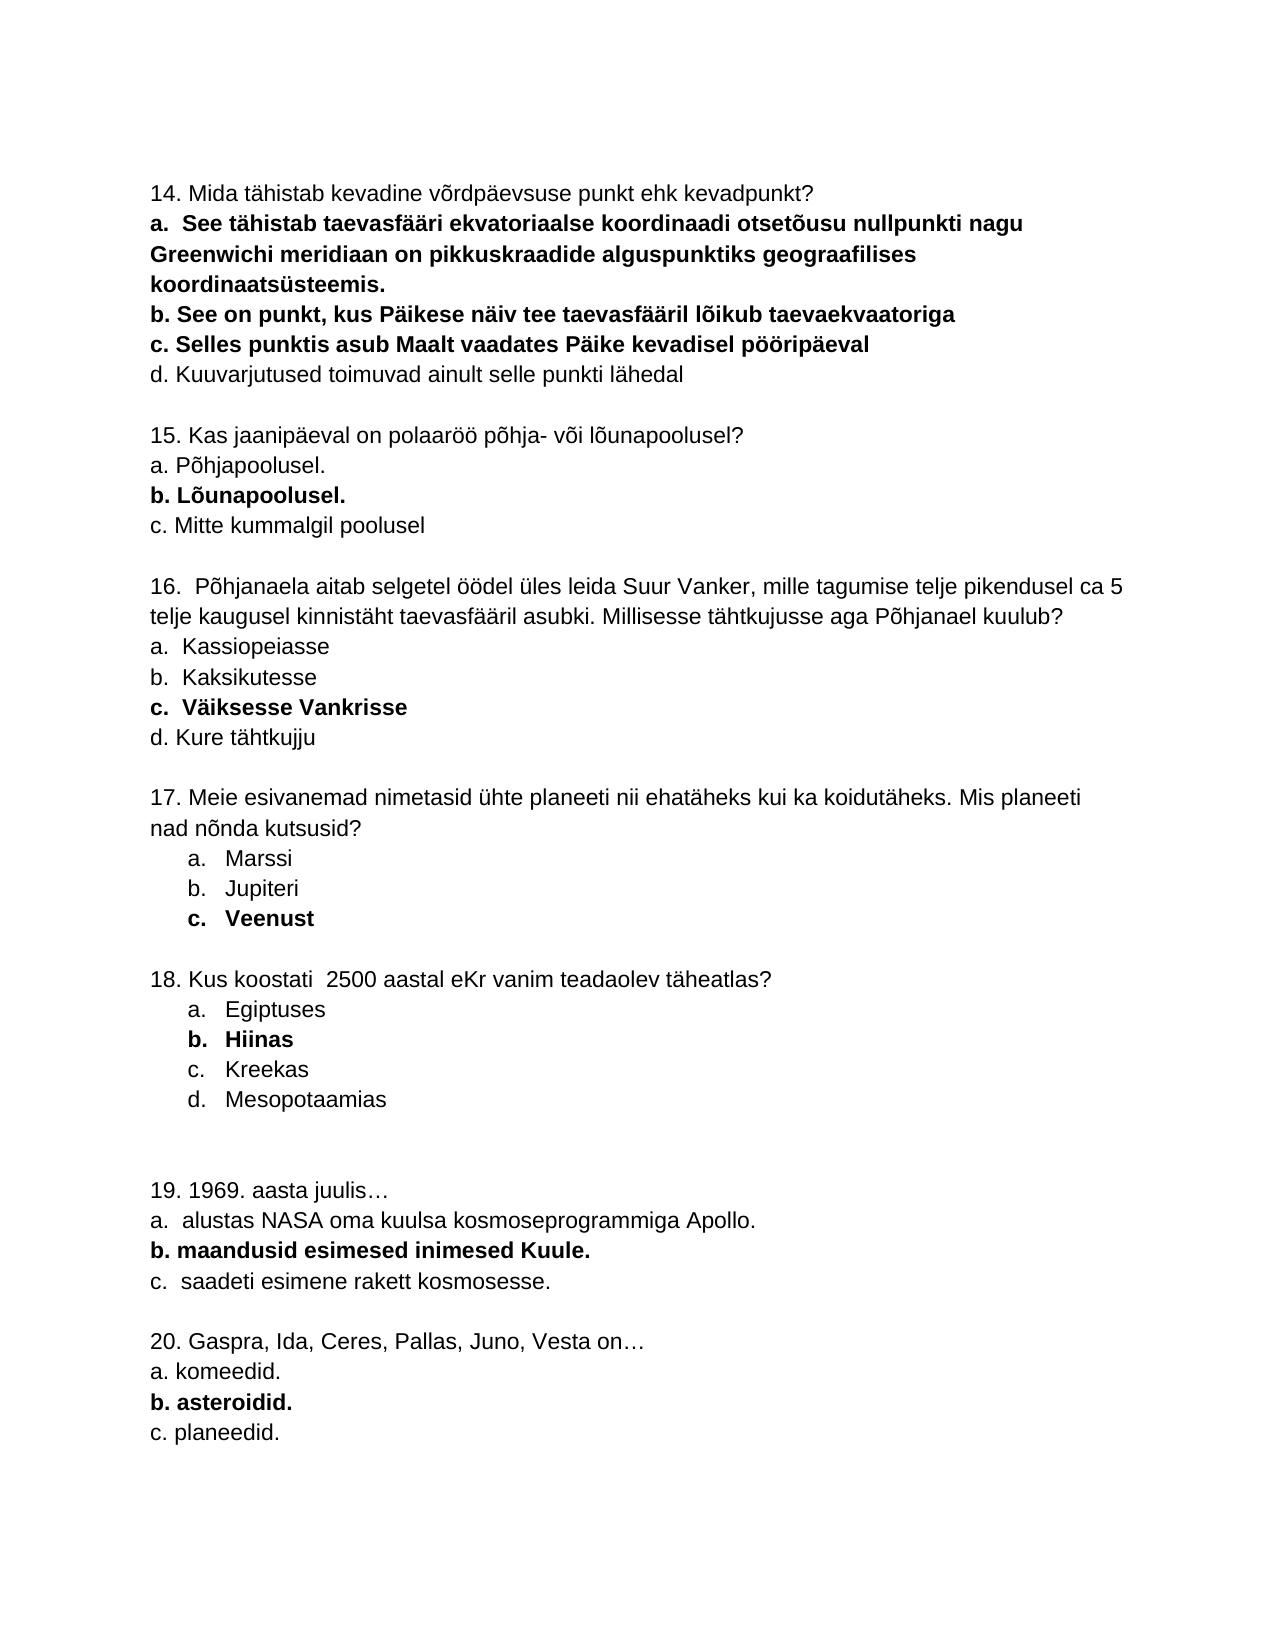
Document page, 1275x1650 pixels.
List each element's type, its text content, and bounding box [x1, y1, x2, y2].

list Egiptuses [187, 996, 1125, 1022]
text 17. Meie esivanemad nimetasid ühte planeeti nii ehatäheks kui ka koidutäheks. Mis planeeti nad nõnda kutsusid? [150, 784, 1125, 841]
text d. Kuuvarjutused toimuvad ainult selle punkti lähedal [150, 361, 1125, 388]
text 14. Mida tähistab kevadine võrdpäevsuse punkt ehk kevadpunkt? a. See tähistab taevasfääri ekvatoriaalse koordinaadi otsetõusu nullpunkti nagu Greenwichi meridiaan on pikkuskraadide alguspunktiks geograafilises koordinaatsüsteemis. b. See on punkt, kus Päikese näiv tee taevasfääril lõikub taevaekvaatoriga [150, 150, 1125, 327]
text 18. Kus koostati 2500 aastal eKr vanim teadaolev täheatlas? [150, 966, 1125, 992]
text 19. 1969. aasta juulis… a. alustas NASA oma kuulsa kosmoseprogrammiga Apollo. b. maandusid esimesed inimesed Kuule. c. saadeti esimene rakett kosmosesse. [150, 1177, 1125, 1294]
text d. Kure tähtkujju [150, 724, 1125, 750]
text 15. Kas jaanipäeval on polaaröö põhja- või lõunapoolusel? a. Põhjapoolusel. b. Lõunapoolusel. [150, 392, 1125, 509]
list Kreekas [187, 1056, 1125, 1083]
list Hiinas [187, 1026, 1125, 1052]
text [150, 1298, 1125, 1445]
list Mesopotaamias [187, 1086, 1125, 1113]
text c. Selles punktis asub Maalt vaadates Päike kevadisel pööripäeval [150, 331, 1125, 358]
list Marssi [187, 845, 1125, 871]
list Veenust [187, 905, 1125, 932]
text c. Mitte kummalgil poolusel [150, 512, 1125, 539]
list Jupiteri [187, 875, 1125, 901]
text 16. Põhjanaela aitab selgetel öödel üles leida Suur Vanker, mille tagumise telje pikendusel ca 5 telje kaugusel kinnistäht taevasfääril asubki. Millisesse tähtkujusse aga Põhjanael kuulub? a. Kassiopeiasse b. Kaksikutesse c. Väiksesse Vankrisse [150, 543, 1125, 720]
